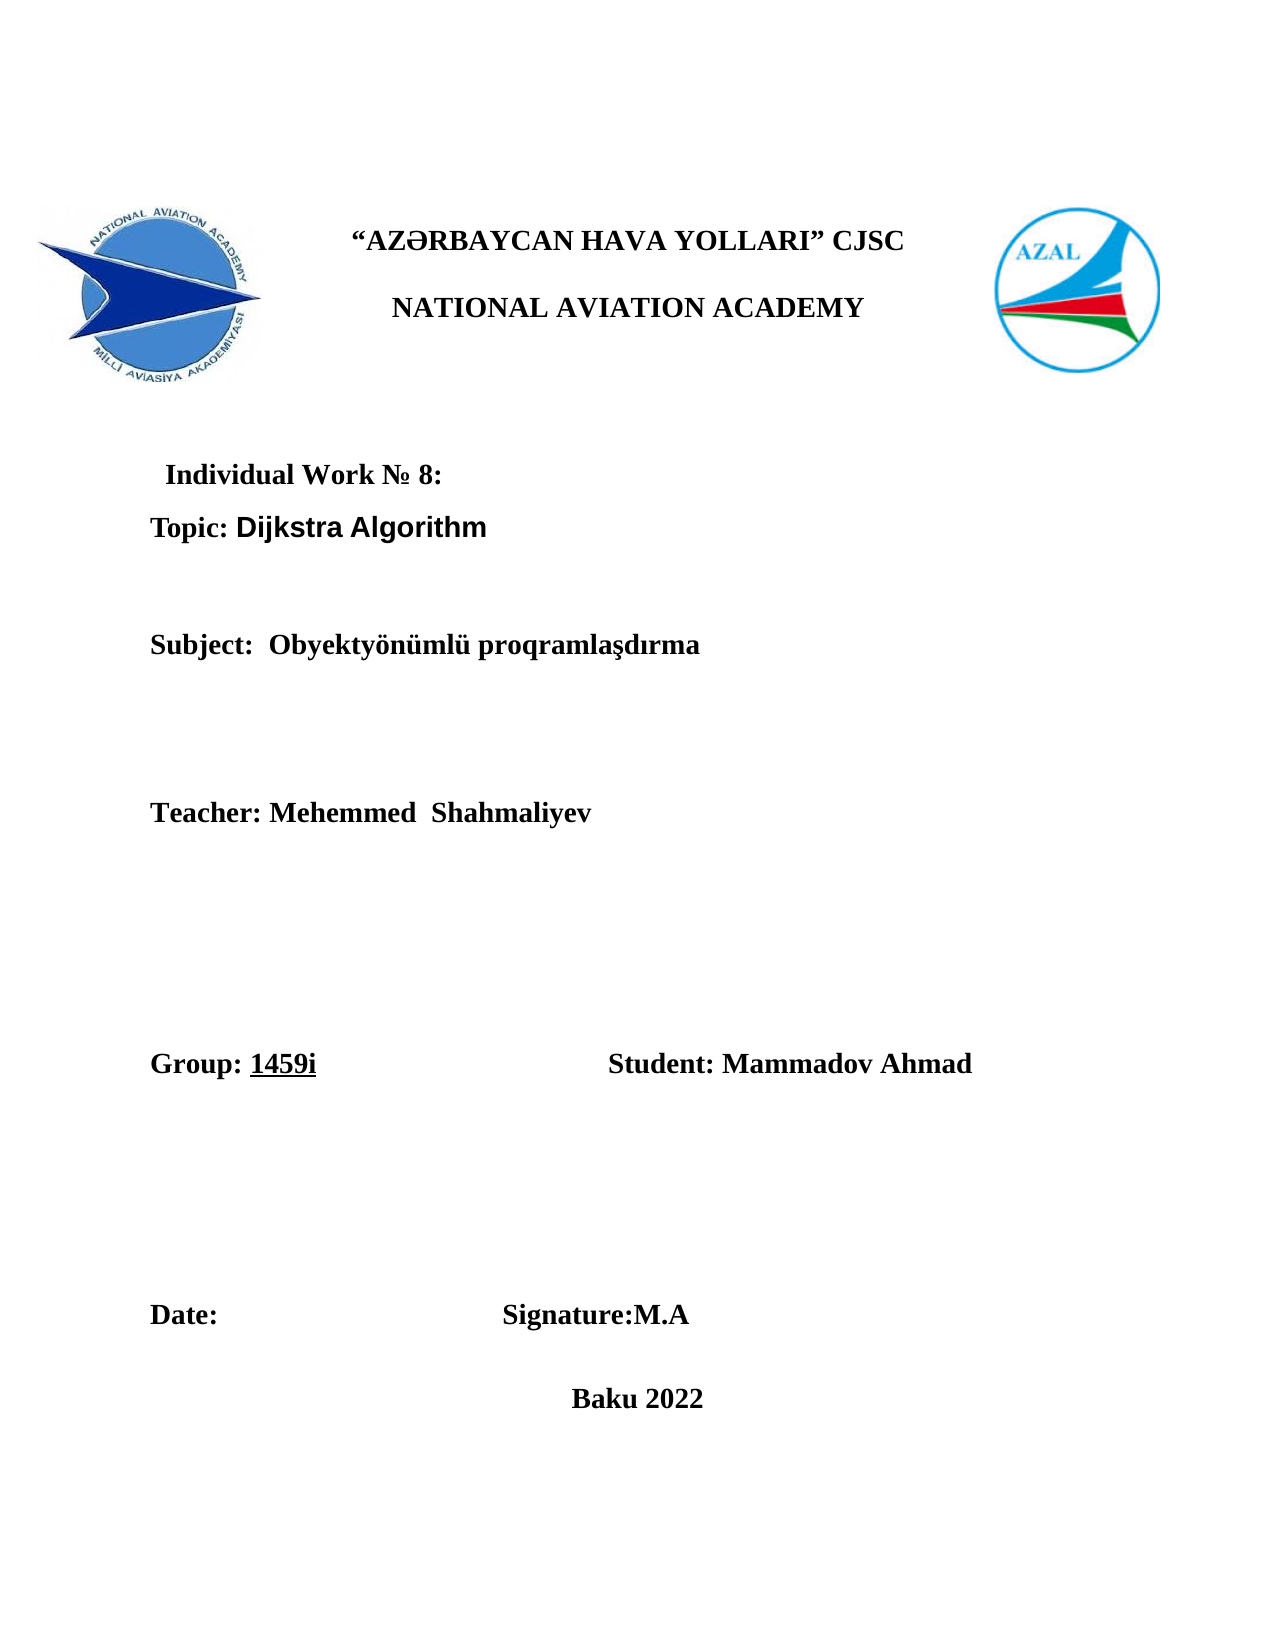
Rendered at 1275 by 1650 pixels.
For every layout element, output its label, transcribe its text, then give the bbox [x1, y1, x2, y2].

subtitle Topic: Dijkstra Algorithm [150, 510, 1125, 544]
text “AZƏRBAYCAN HAVA YOLLARI” CJSC NATIONAL AVIATION ACADEMY [263, 223, 993, 323]
text Subject: Obyektyönümlü proqramlaşdırma [150, 627, 1125, 661]
picture [998, 211, 1117, 305]
text Individual Work № 8: [150, 457, 1125, 491]
text Group: 1459i Student: Mammadov Ahmad [150, 1046, 1125, 1080]
picture [1000, 231, 1161, 373]
text Baku 2022 [150, 1381, 1125, 1415]
text Date: Signature:M.A [150, 1297, 1125, 1331]
text Teacher: Mehemmed Shahmaliyev [150, 795, 1125, 828]
picture [37, 206, 263, 383]
picture [993, 206, 1161, 373]
